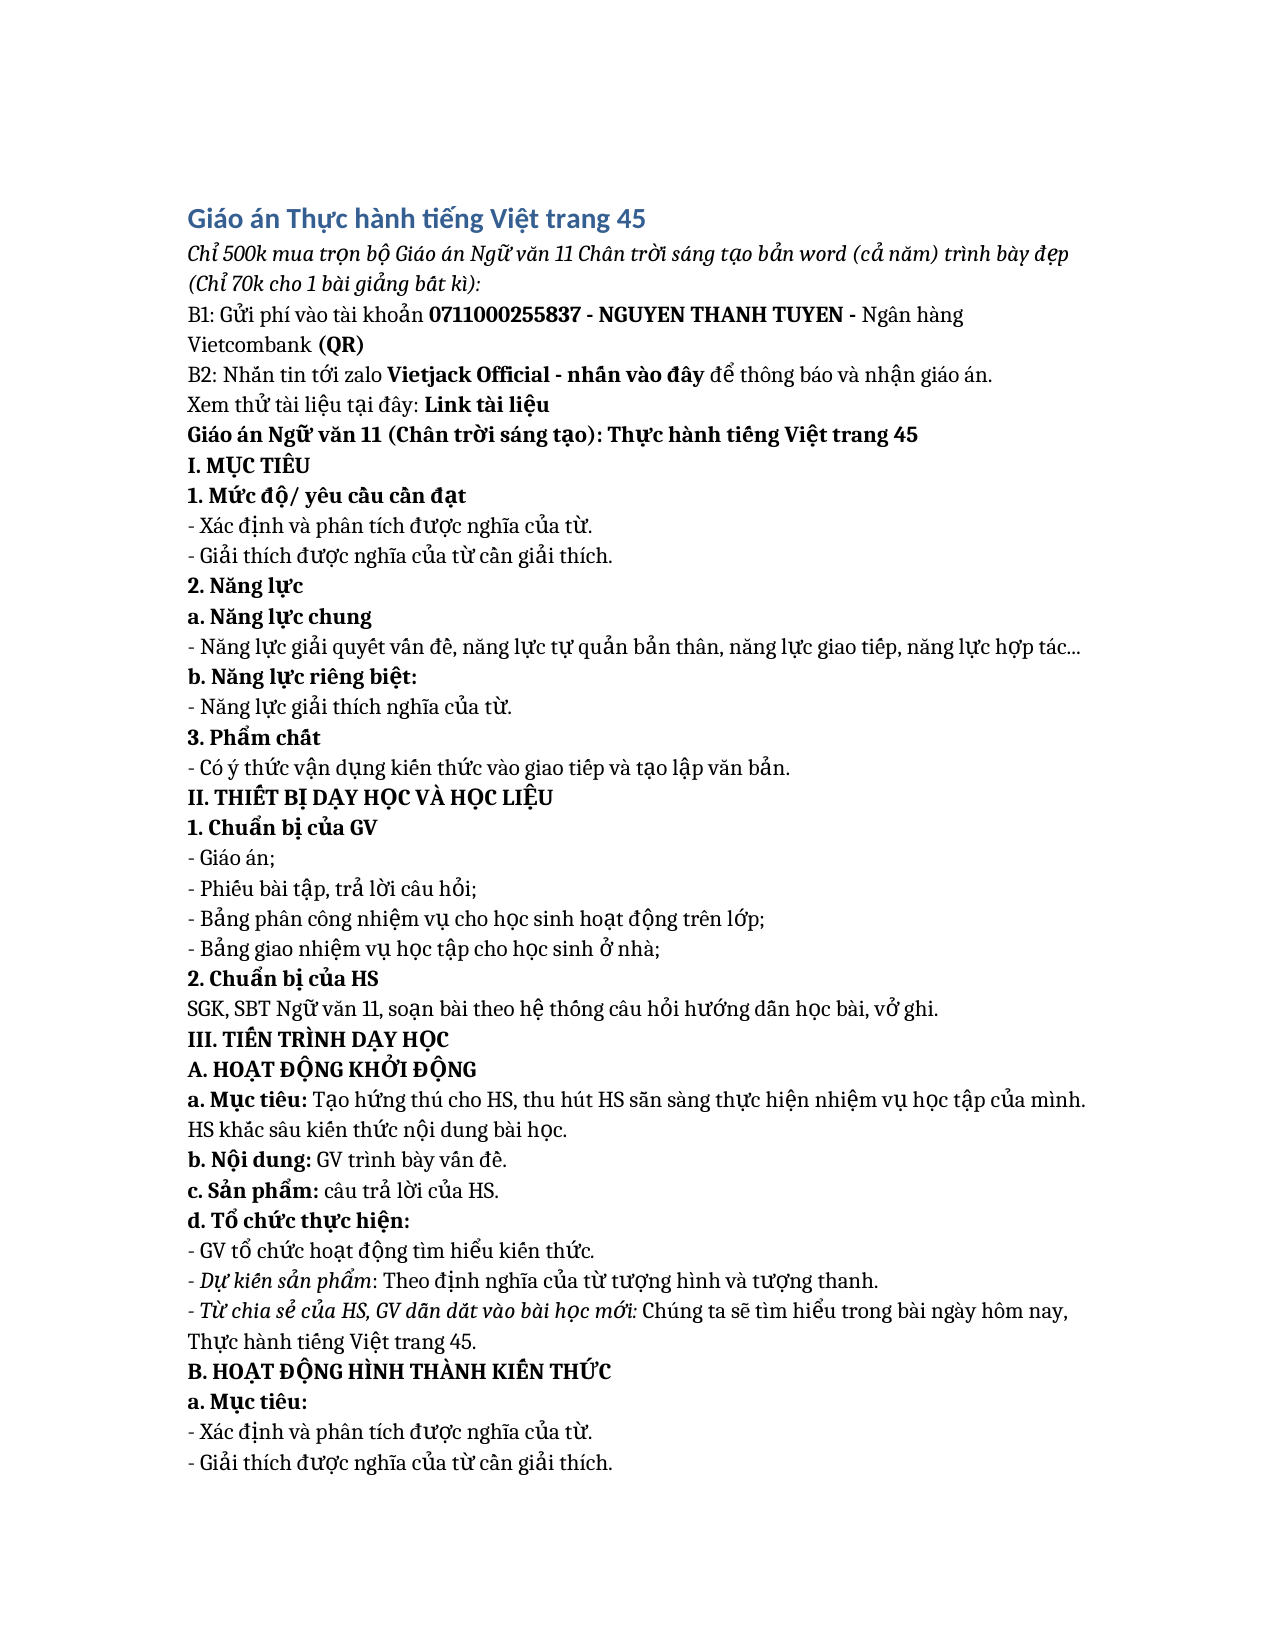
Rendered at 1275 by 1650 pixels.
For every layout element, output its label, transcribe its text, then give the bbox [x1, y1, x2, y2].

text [187, 241, 1087, 1476]
subtitle Giáo án Thực hành tiếng Việt trang 45 [187, 200, 1087, 236]
